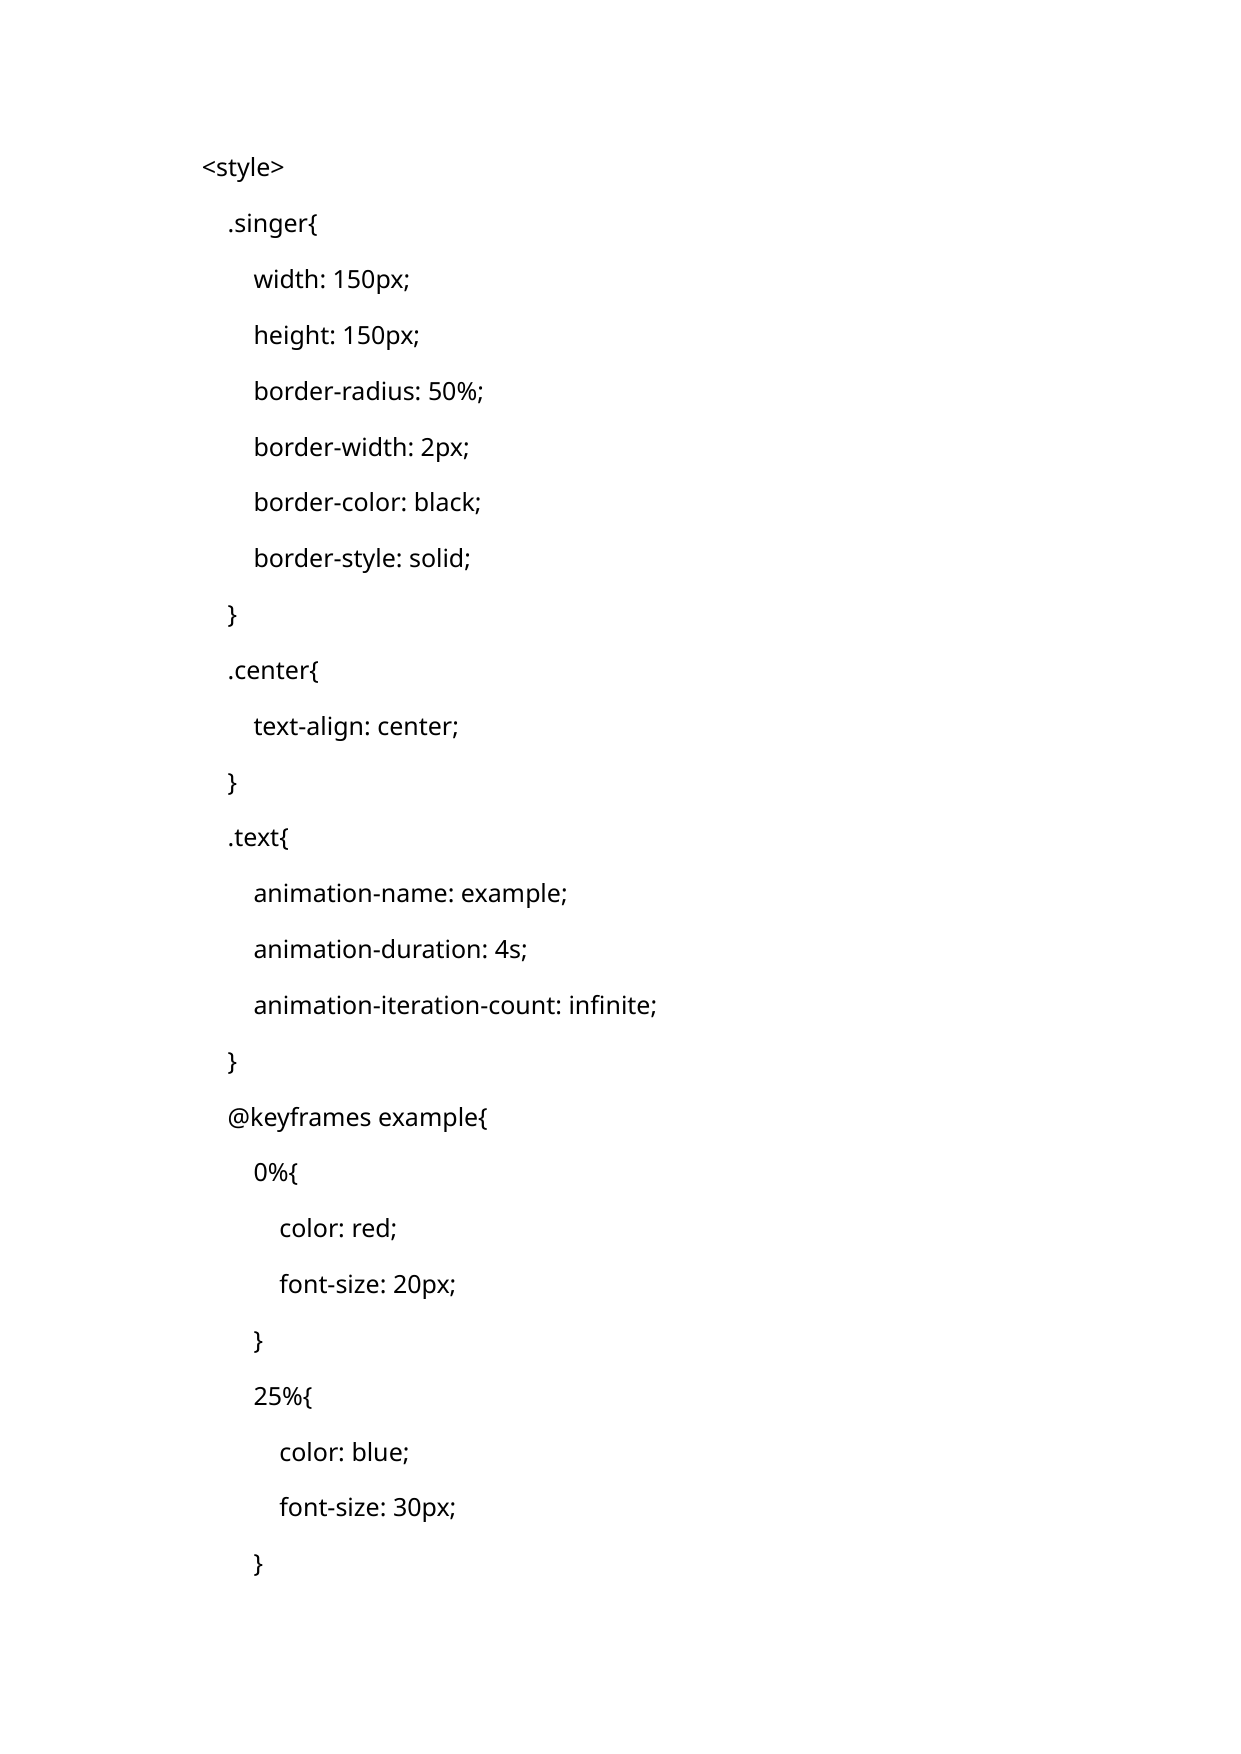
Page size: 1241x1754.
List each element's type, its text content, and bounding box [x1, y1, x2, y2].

text border-radius: 50%; [150, 373, 1090, 407]
text .singer{ [150, 206, 1090, 240]
text width: 150px; [150, 262, 1090, 296]
text animation-iteration-count: infinite; [150, 987, 1090, 1022]
text font-size: 30px; [150, 1490, 1090, 1524]
text } [150, 1546, 1090, 1580]
text text-align: center; [150, 708, 1090, 742]
text <style> [150, 150, 1090, 184]
text animation-name: example; [150, 876, 1090, 910]
text 0%{ [150, 1155, 1090, 1189]
text } [150, 764, 1090, 798]
text color: blue; [150, 1434, 1090, 1468]
text border-color: black; [150, 485, 1090, 519]
text } [150, 597, 1090, 631]
text } [150, 1322, 1090, 1357]
text border-width: 2px; [150, 429, 1090, 463]
text border-style: solid; [150, 541, 1090, 575]
text .center{ [150, 652, 1090, 687]
text .text{ [150, 820, 1090, 854]
text height: 150px; [150, 317, 1090, 352]
text } [150, 1043, 1090, 1077]
text font-size: 20px; [150, 1267, 1090, 1301]
text @keyframes example{ [150, 1099, 1090, 1133]
text animation-duration: 4s; [150, 932, 1090, 966]
text color: red; [150, 1211, 1090, 1245]
text 25%{ [150, 1378, 1090, 1412]
